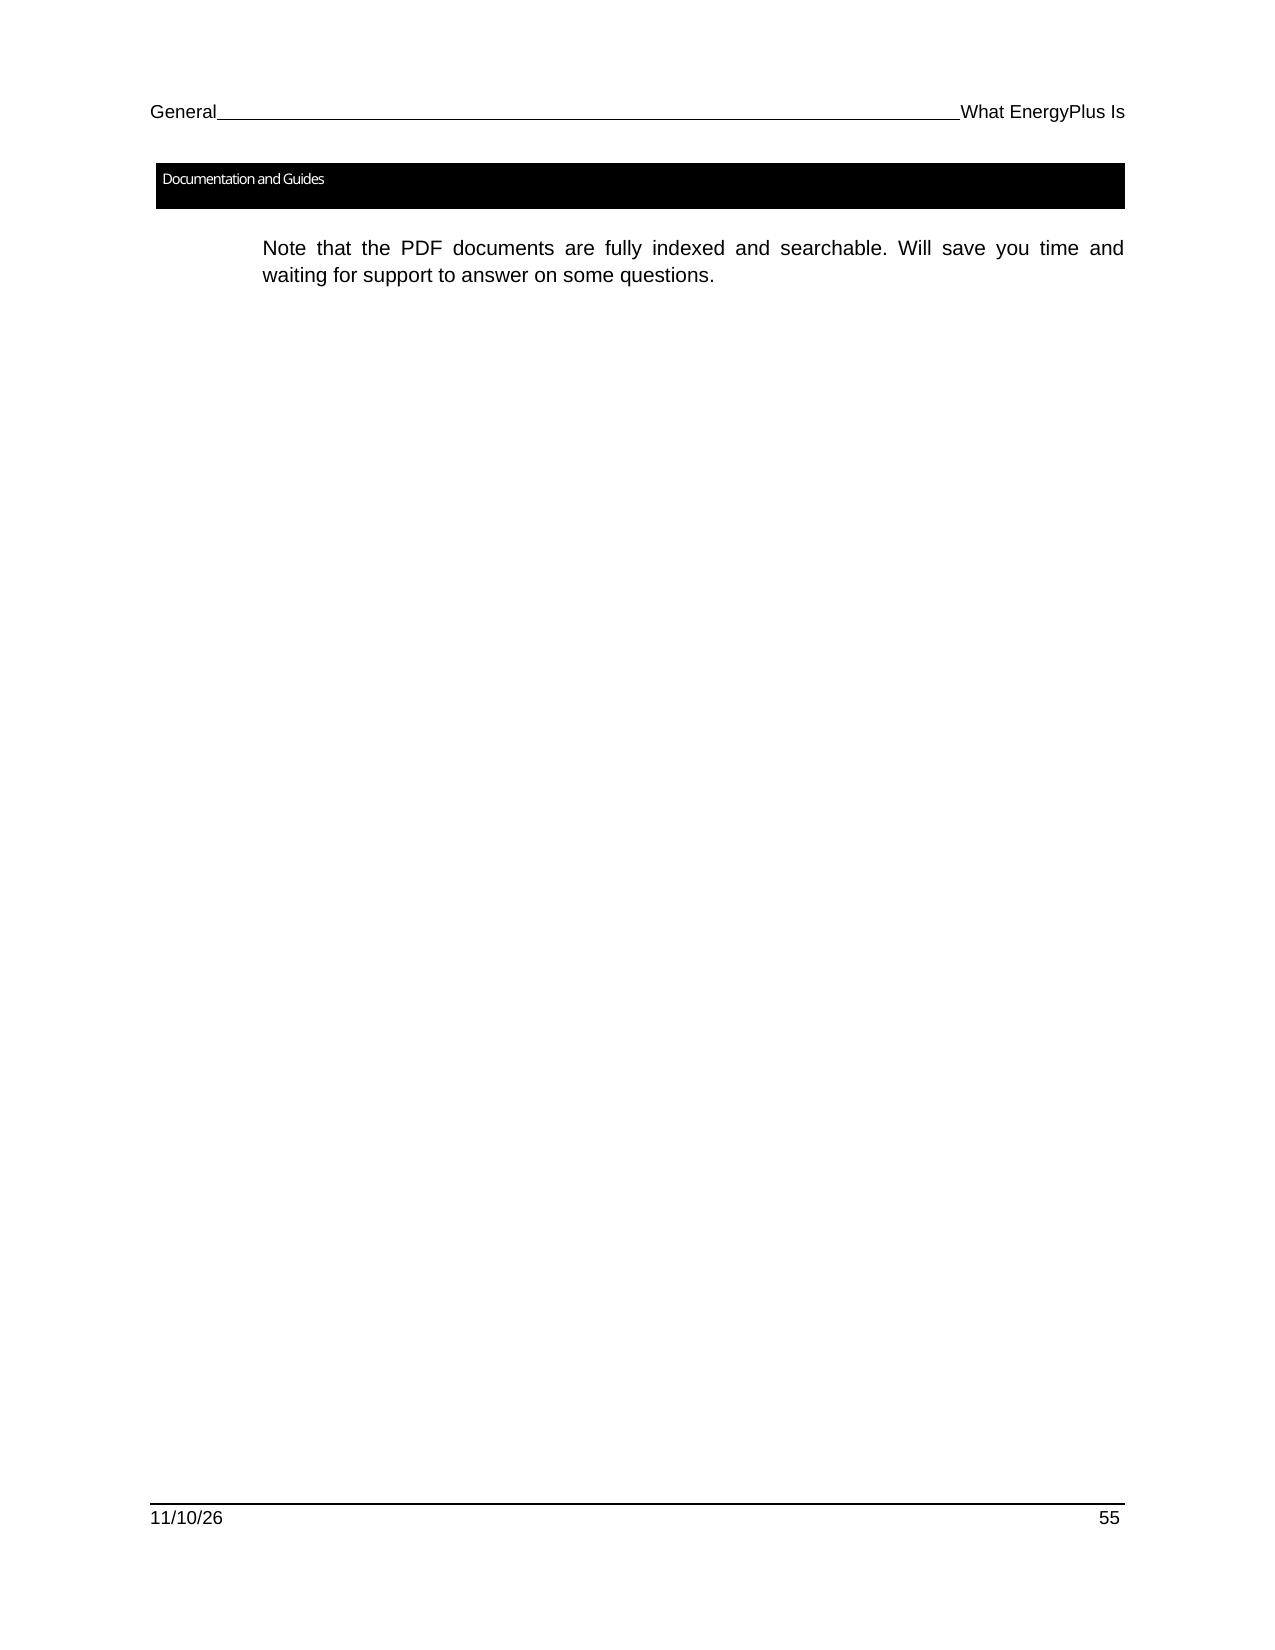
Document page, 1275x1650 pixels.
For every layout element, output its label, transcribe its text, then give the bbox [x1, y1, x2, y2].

text Note that the PDF documents are fully indexed and searchable. Will save you time and waiting for support to answer on some questions. [262, 236, 1125, 287]
subtitle Documentation and Guides [156, 163, 1125, 209]
